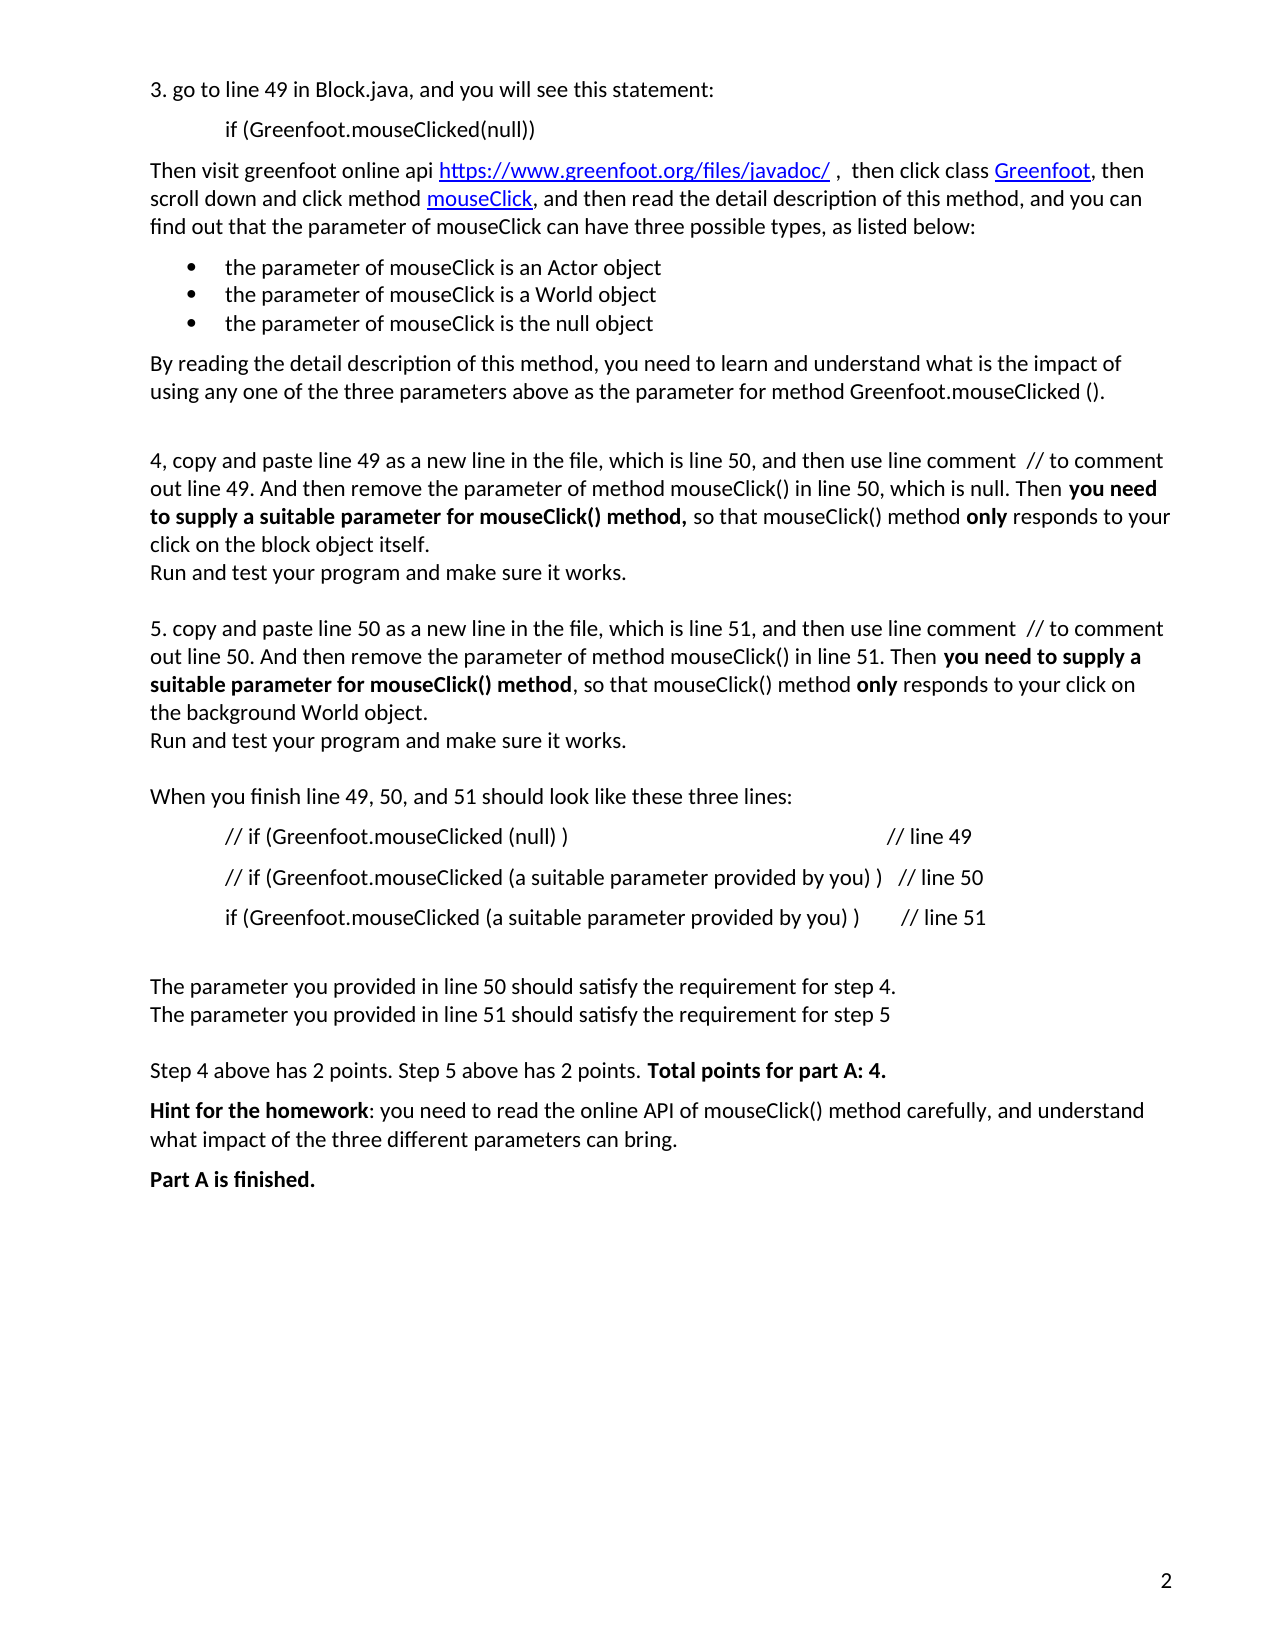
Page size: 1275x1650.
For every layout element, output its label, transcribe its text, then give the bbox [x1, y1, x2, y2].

text Run and test your program and make sure it works. [150, 558, 1172, 586]
list the parameter of mouseClick is a World object [187, 281, 1172, 309]
text Step 4 above has 2 points. Step 5 above has 2 points. Total points for part A: 4. [150, 1056, 1172, 1084]
list the parameter of mouseClick is the null object [187, 309, 1172, 337]
text The parameter you provided in line 51 should satisfy the requirement for step 5 [150, 1000, 1172, 1028]
text 5. copy and paste line 50 as a new line in the file, which is line 51, and then use line comment // to comment out line 50. And then remove the parameter of method mouseClick() in line 51. Then you need to supply a suitable parameter for mouseClick() method, so that mouseClick() method only responds to your click on the background World object. [150, 614, 1172, 726]
text // if (Greenfoot.mouseClicked (null) ) // line 49 [150, 822, 1172, 851]
text By reading the detail description of this method, you need to learn and understand what is the impact of using any one of the three parameters above as the parameter for method Greenfoot.mouseClicked (). [150, 349, 1172, 405]
text Then visit greenfoot online api https://www.greenfoot.org/files/javadoc/ , then click class Greenfoot, then scroll down and click method mouseClick, and then read the detail description of this method, and you can find out that the parameter of mouseClick can have three possible types, as listed below: [150, 156, 1172, 240]
text // if (Greenfoot.mouseClicked (a suitable parameter provided by you) ) // line 50 [150, 863, 1172, 891]
text Hint for the homework: you need to read the online API of mouseClick() method carefully, and understand what impact of the three different parameters can bring. [150, 1097, 1172, 1153]
text Part A is finished. [150, 1165, 1172, 1193]
text if (Greenfoot.mouseClicked (a suitable parameter provided by you) ) // line 51 [150, 903, 1172, 932]
text if (Greenfoot.mouseClicked(null)) [150, 116, 1172, 143]
list the parameter of mouseClick is an Actor object [187, 253, 1172, 281]
text 3. go to line 49 in Block.java, and you will see this statement: [150, 75, 1172, 103]
text The parameter you provided in line 50 should satisfy the requirement for step 4. [150, 972, 1172, 1000]
text When you finish line 49, 50, and 51 should look like these three lines: [150, 782, 1172, 810]
text 4, copy and paste line 49 as a new line in the file, which is line 50, and then use line comment // to comment out line 49. And then remove the parameter of method mouseClick() in line 50, which is null. Then you need to supply a suitable parameter for mouseClick() method, so that mouseClick() method only responds to your click on the block object itself. [150, 446, 1172, 558]
text Run and test your program and make sure it works. [150, 726, 1172, 754]
